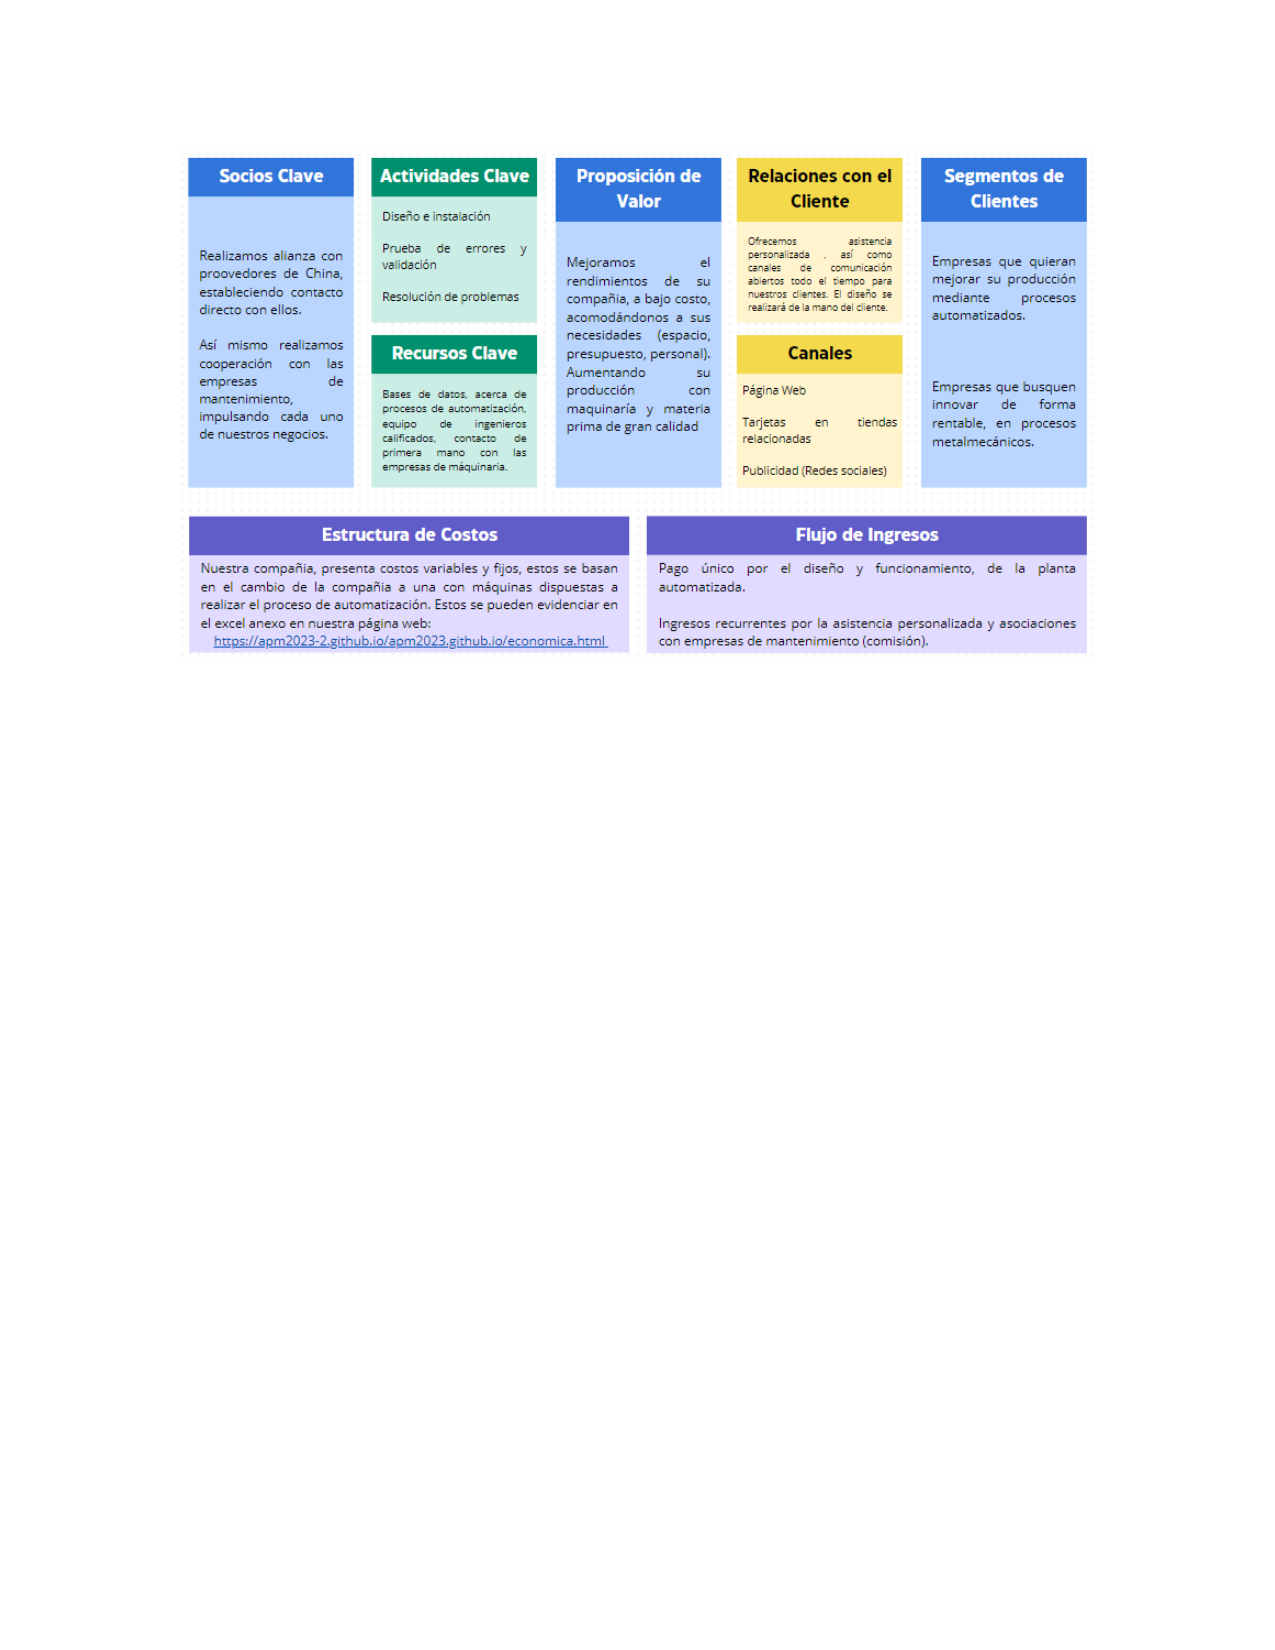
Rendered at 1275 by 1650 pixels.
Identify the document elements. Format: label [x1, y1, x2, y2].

picture [177, 147, 1098, 662]
